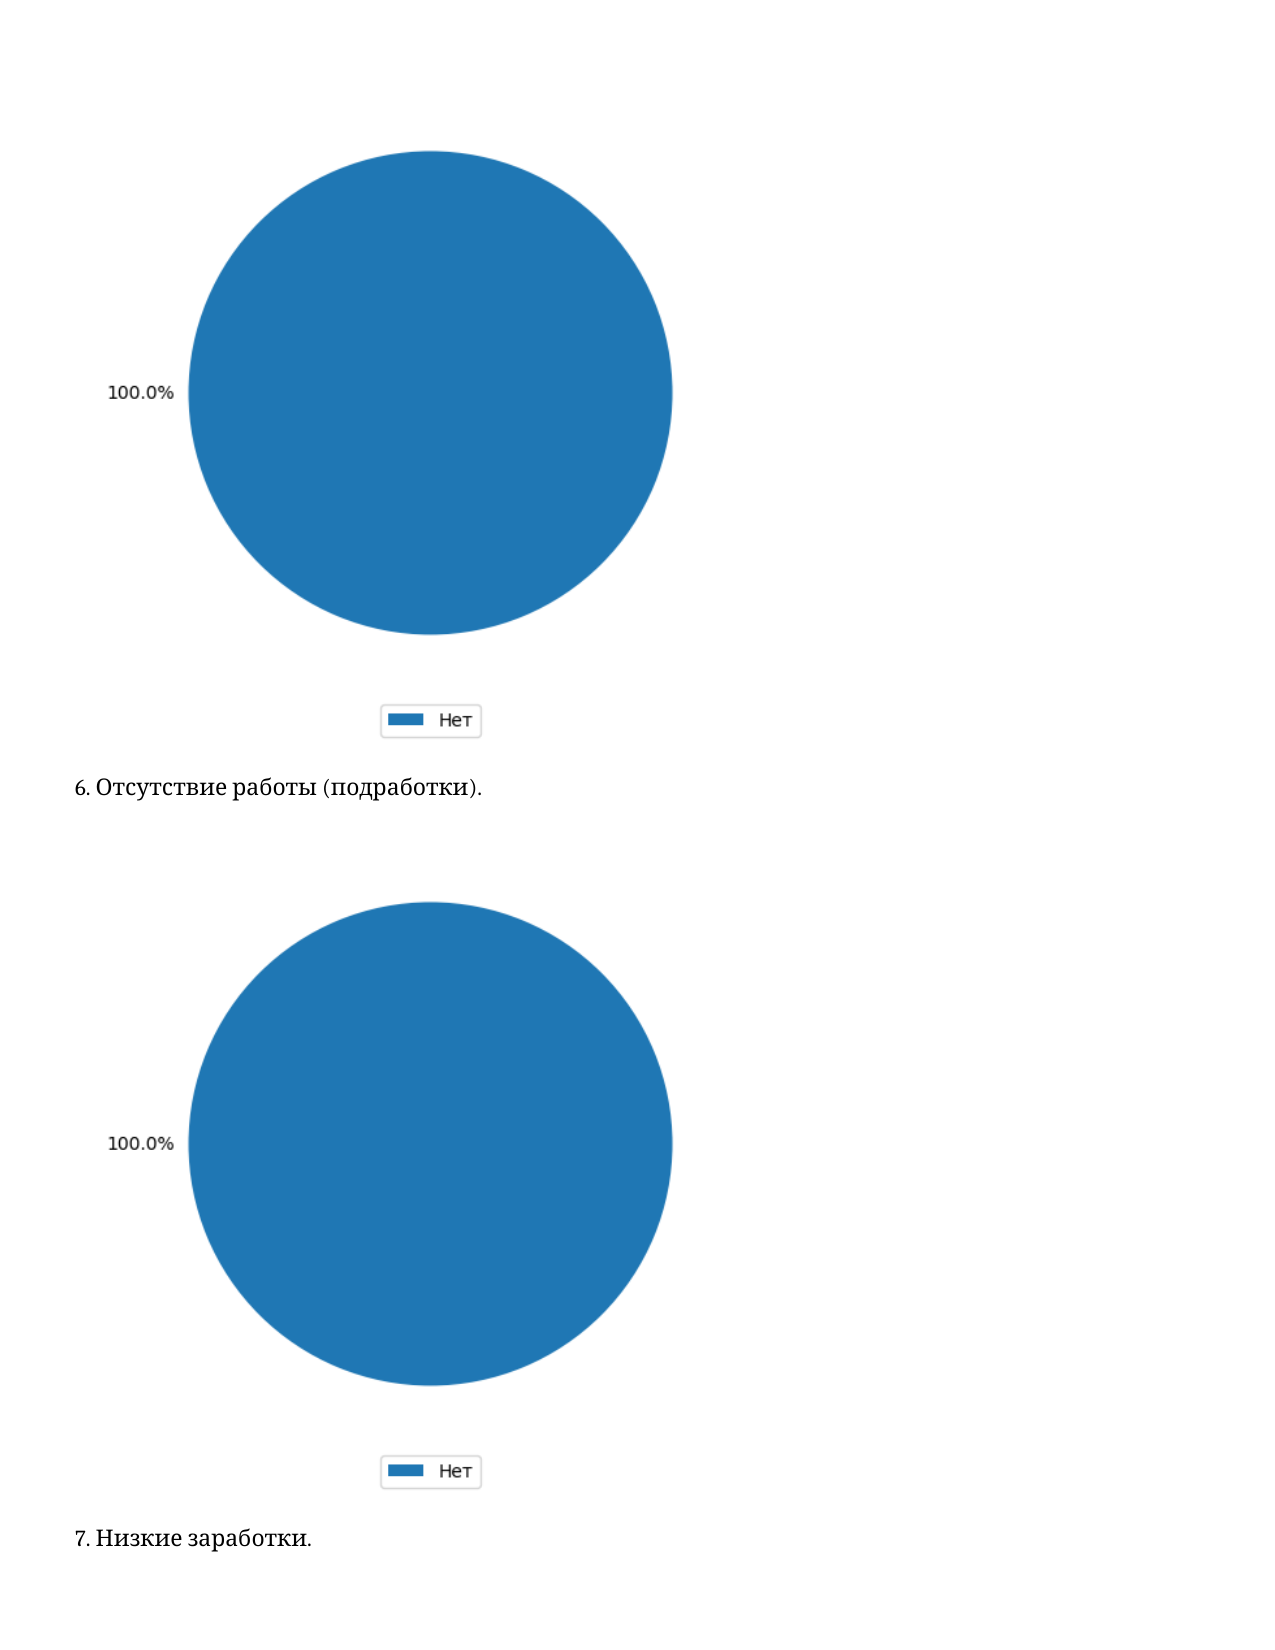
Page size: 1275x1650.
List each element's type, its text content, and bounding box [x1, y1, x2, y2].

text 6. Отсутствие работы (подработки). [75, 775, 1200, 801]
picture [93, 75, 750, 750]
text 7. Низкие заработки. [75, 1525, 1200, 1552]
picture [93, 825, 750, 1501]
